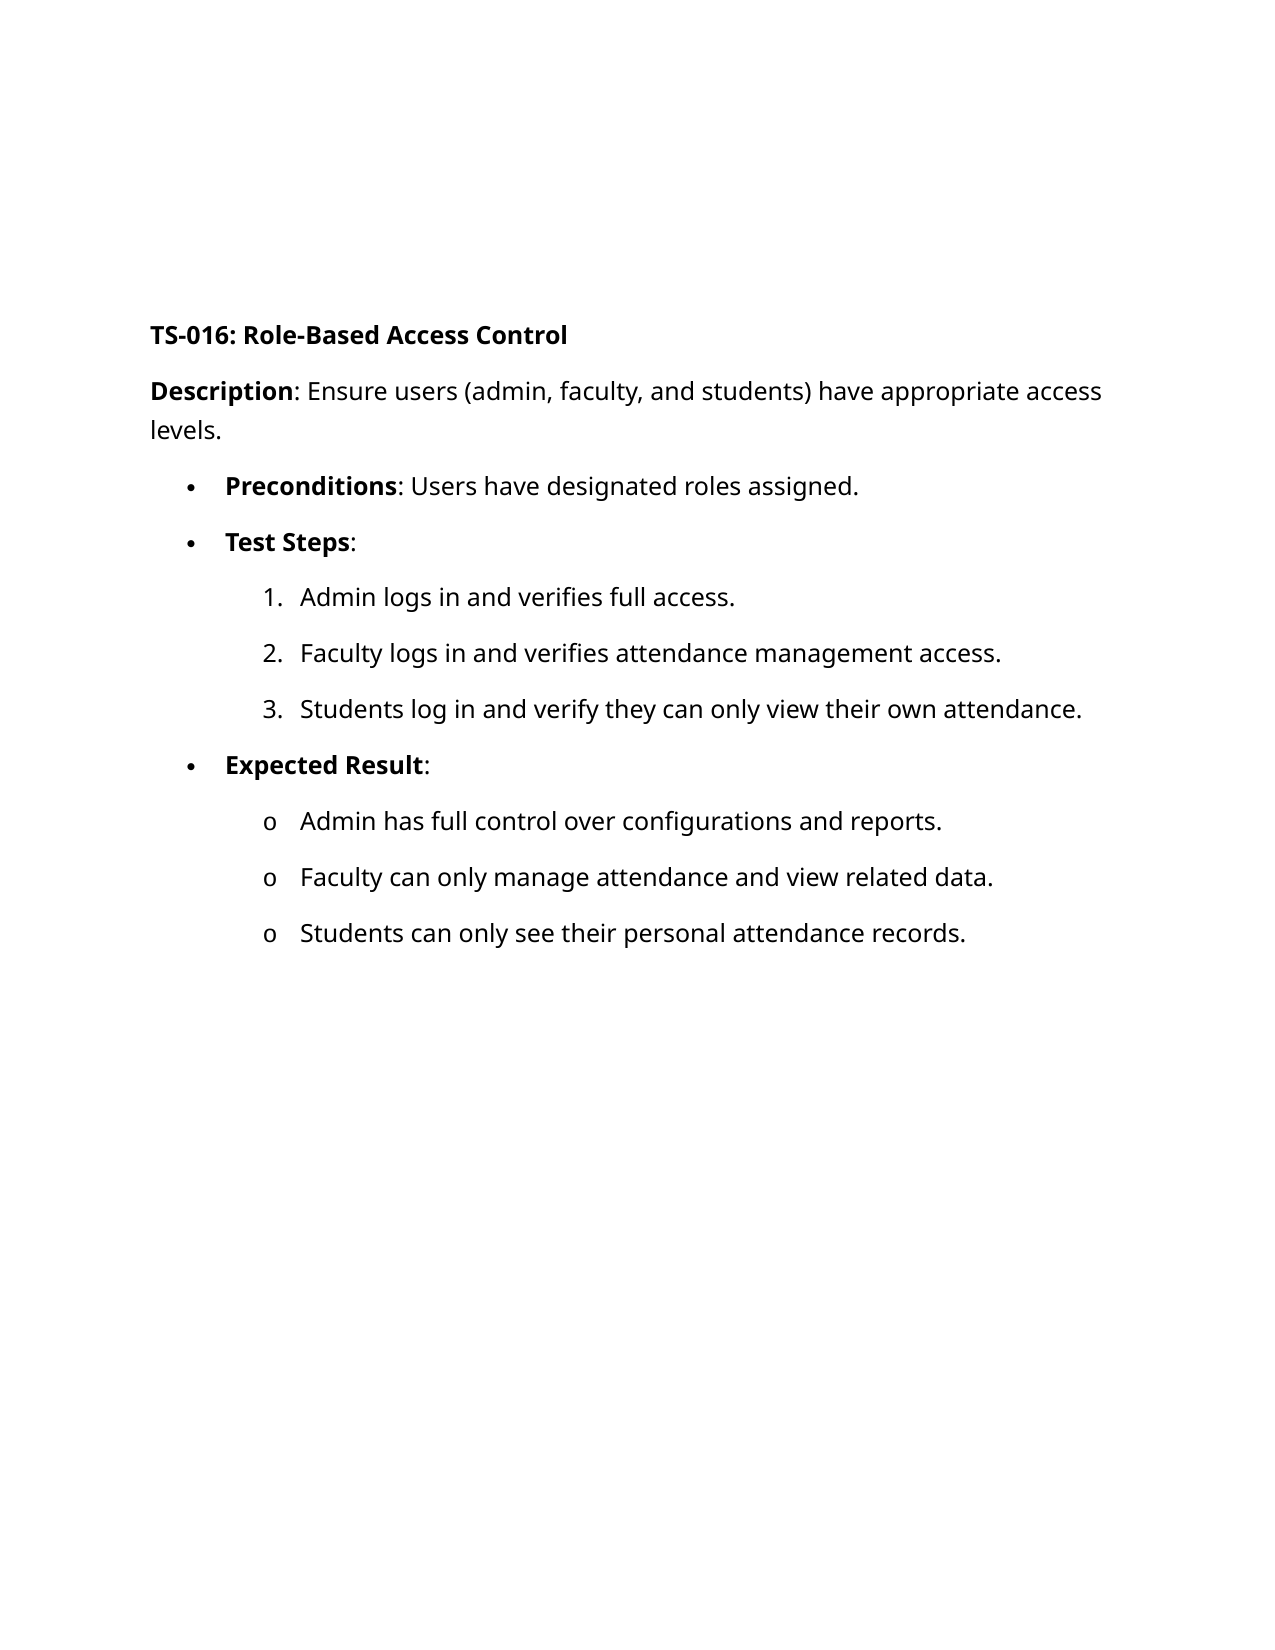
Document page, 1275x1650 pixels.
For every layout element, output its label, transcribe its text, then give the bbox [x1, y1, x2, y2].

list Test Steps: [187, 524, 1125, 558]
list Admin has full control over configurations and reports. [262, 803, 1125, 838]
list Admin logs in and verifies full access. [262, 580, 1125, 614]
list Faculty logs in and verifies attendance management access. [262, 636, 1125, 670]
list Faculty can only manage attendance and view related data. [262, 859, 1125, 894]
text Description: Ensure users (admin, faculty, and students) have appropriate access levels. [150, 373, 1125, 447]
list Students log in and verify they can only view their own attendance. [262, 692, 1125, 726]
list Preconditions: Users have designated roles assigned. [187, 468, 1125, 502]
text TS-016: Role-Based Access Control [150, 317, 1125, 352]
list Expected Result: [187, 747, 1125, 782]
list Students can only see their personal attendance records. [262, 915, 1125, 950]
